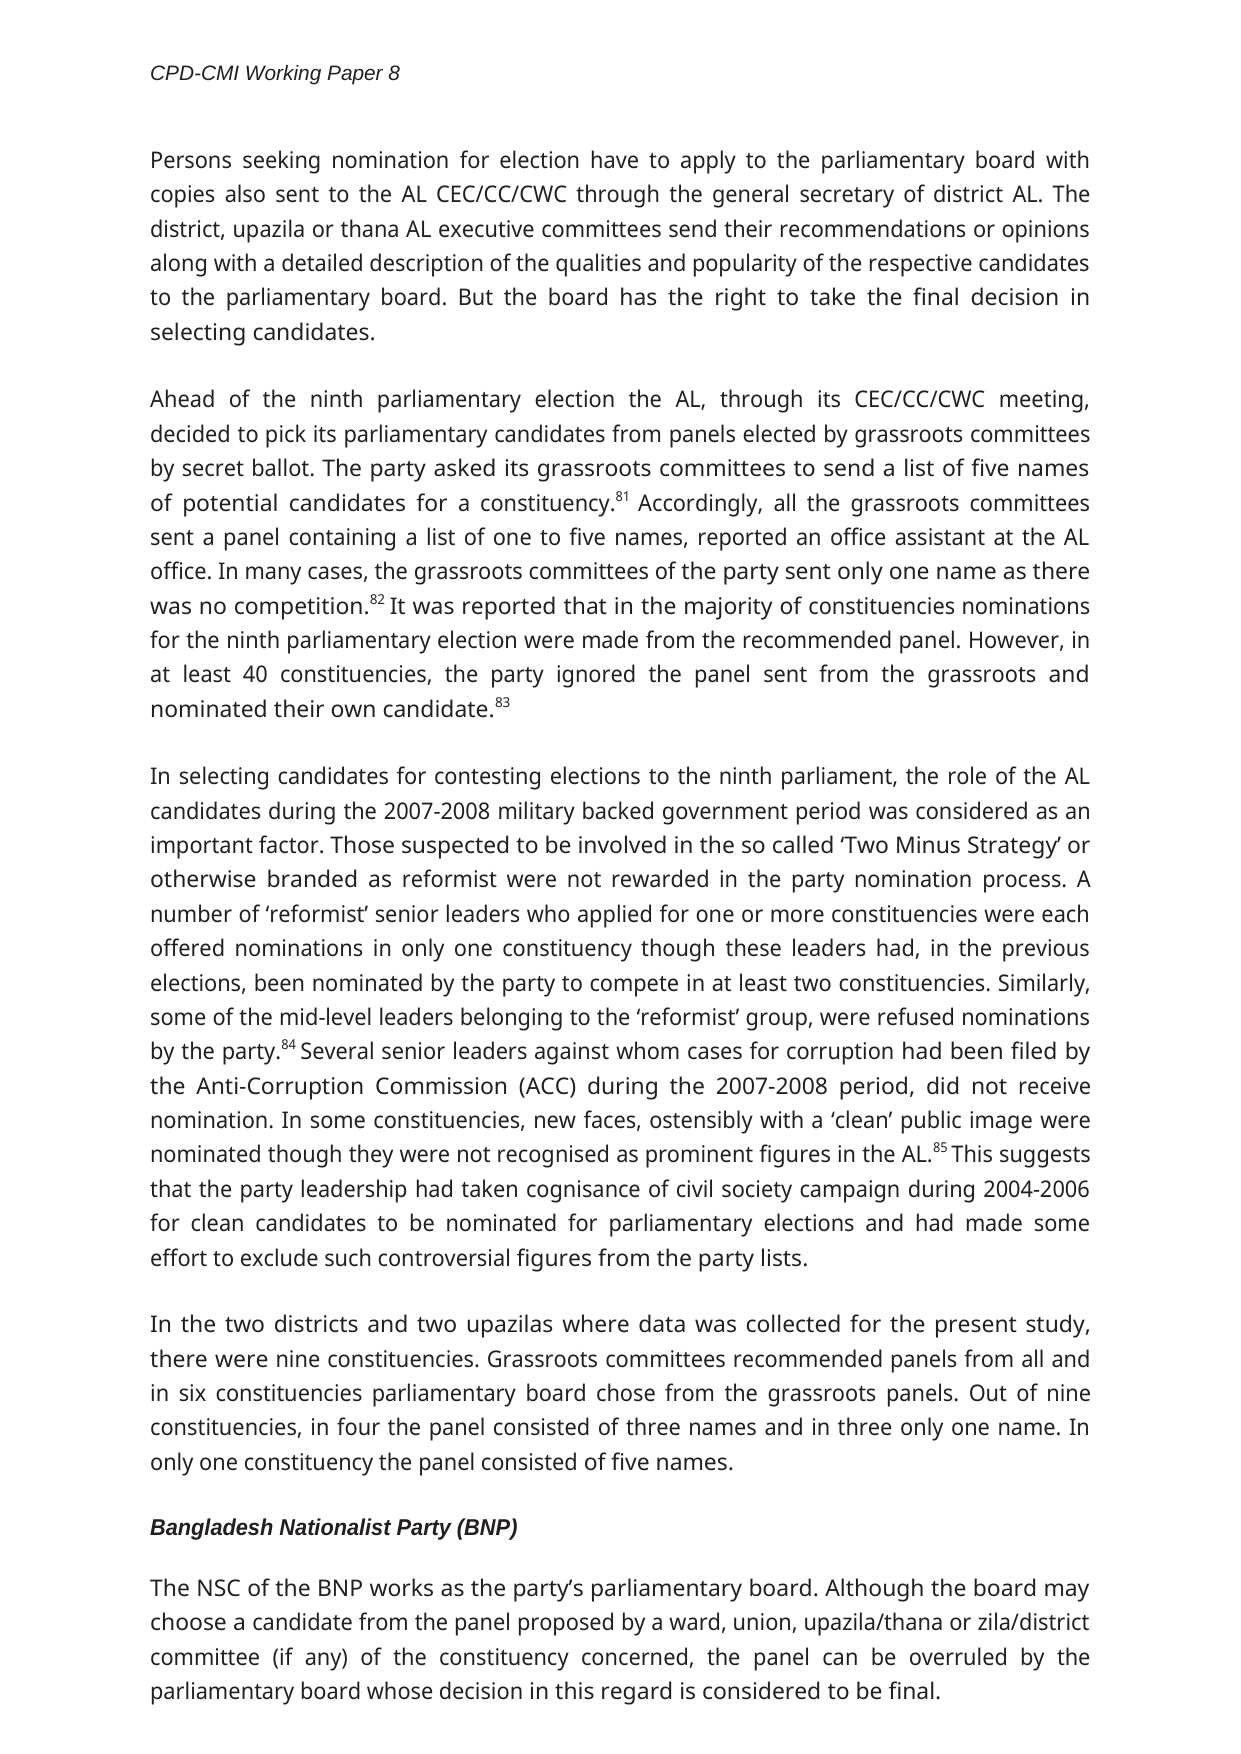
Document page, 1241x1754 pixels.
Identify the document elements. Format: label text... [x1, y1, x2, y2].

text Persons seeking nomination for election have to apply to the parliamentary board with copies also sent to the AL CEC/CC/CWC through the general secretary of district AL. The district, upazila or thana AL executive committees send their recommendations or opinions along with a detailed description of the qualities and popularity of the respective candidates to the parliamentary board. But the board has the right to take the final decision in selecting candidates. [150, 144, 1091, 347]
text The NSC of the BNP works as the party’s parliamentary board. Although the board may choose a candidate from the panel proposed by a ward, union, upazila/thana or zila/district committee (if any) of the constituency concerned, the panel can be overruled by the parliamentary board whose decision in this regard is considered to be final. [150, 1572, 1090, 1706]
text In selecting candidates for contesting elections to the ninth parliament, the role of the AL candidates during the 2007-2008 military backed government period was considered as an important factor. Those suspected to be involved in the so called ‘Two Minus Strategy’ or otherwise branded as reformist were not rewarded in the party nomination process. A number of ‘reformist’ senior leaders who applied for one or more constituencies were each offered nominations in only one constituency though these leaders had, in the previous elections, been nominated by the party to compete in at least two constituencies. Similarly, some of the mid-level leaders belonging to the ‘reformist’ group, were refused nominations by the party.84 Several senior leaders against whom cases for corruption had been filed by the Anti-Corruption Commission (ACC) during the 2007-2008 period, did not receive nomination. In some constituencies, new faces, ostensibly with a ‘clean’ public image were nominated though they were not recognised as prominent figures in the AL.85 This suggests that the party leadership had taken cognisance of civil society campaign during 2004-2006 for clean candidates to be nominated for parliamentary elections and had made some effort to exclude such controversial figures from the party lists. [150, 760, 1091, 1273]
subtitle Bangladesh Nationalist Party (BNP) [150, 1513, 1107, 1540]
text CPD-CMI Working Paper 8 [150, 61, 1107, 84]
text Ahead of the ninth parliamentary election the AL, through its CEC/CC/CWC meeting, decided to pick its parliamentary candidates from panels elected by grassroots committees by secret ballot. The party asked its grassroots committees to send a list of five names of potential candidates for a constituency.81 Accordingly, all the grassroots committees sent a panel containing a list of one to five names, reported an office assistant at the AL office. In many cases, the grassroots committees of the party sent only one name as there was no competition.82 It was reported that in the majority of constituencies nominations for the ninth parliamentary election were made from the recommended panel. However, in at least 40 constituencies, the party ignored the panel sent from the grassroots and nominated their own candidate.83 [150, 383, 1091, 724]
text In the two districts and two upazilas where data was collected for the present study, there were nine constituencies. Grassroots committees recommended panels from all and in six constituencies parliamentary board chose from the grassroots panels. Out of nine constituencies, in four the panel consisted of three names and in three only one name. In only one constituency the panel consisted of five names. [150, 1308, 1091, 1477]
